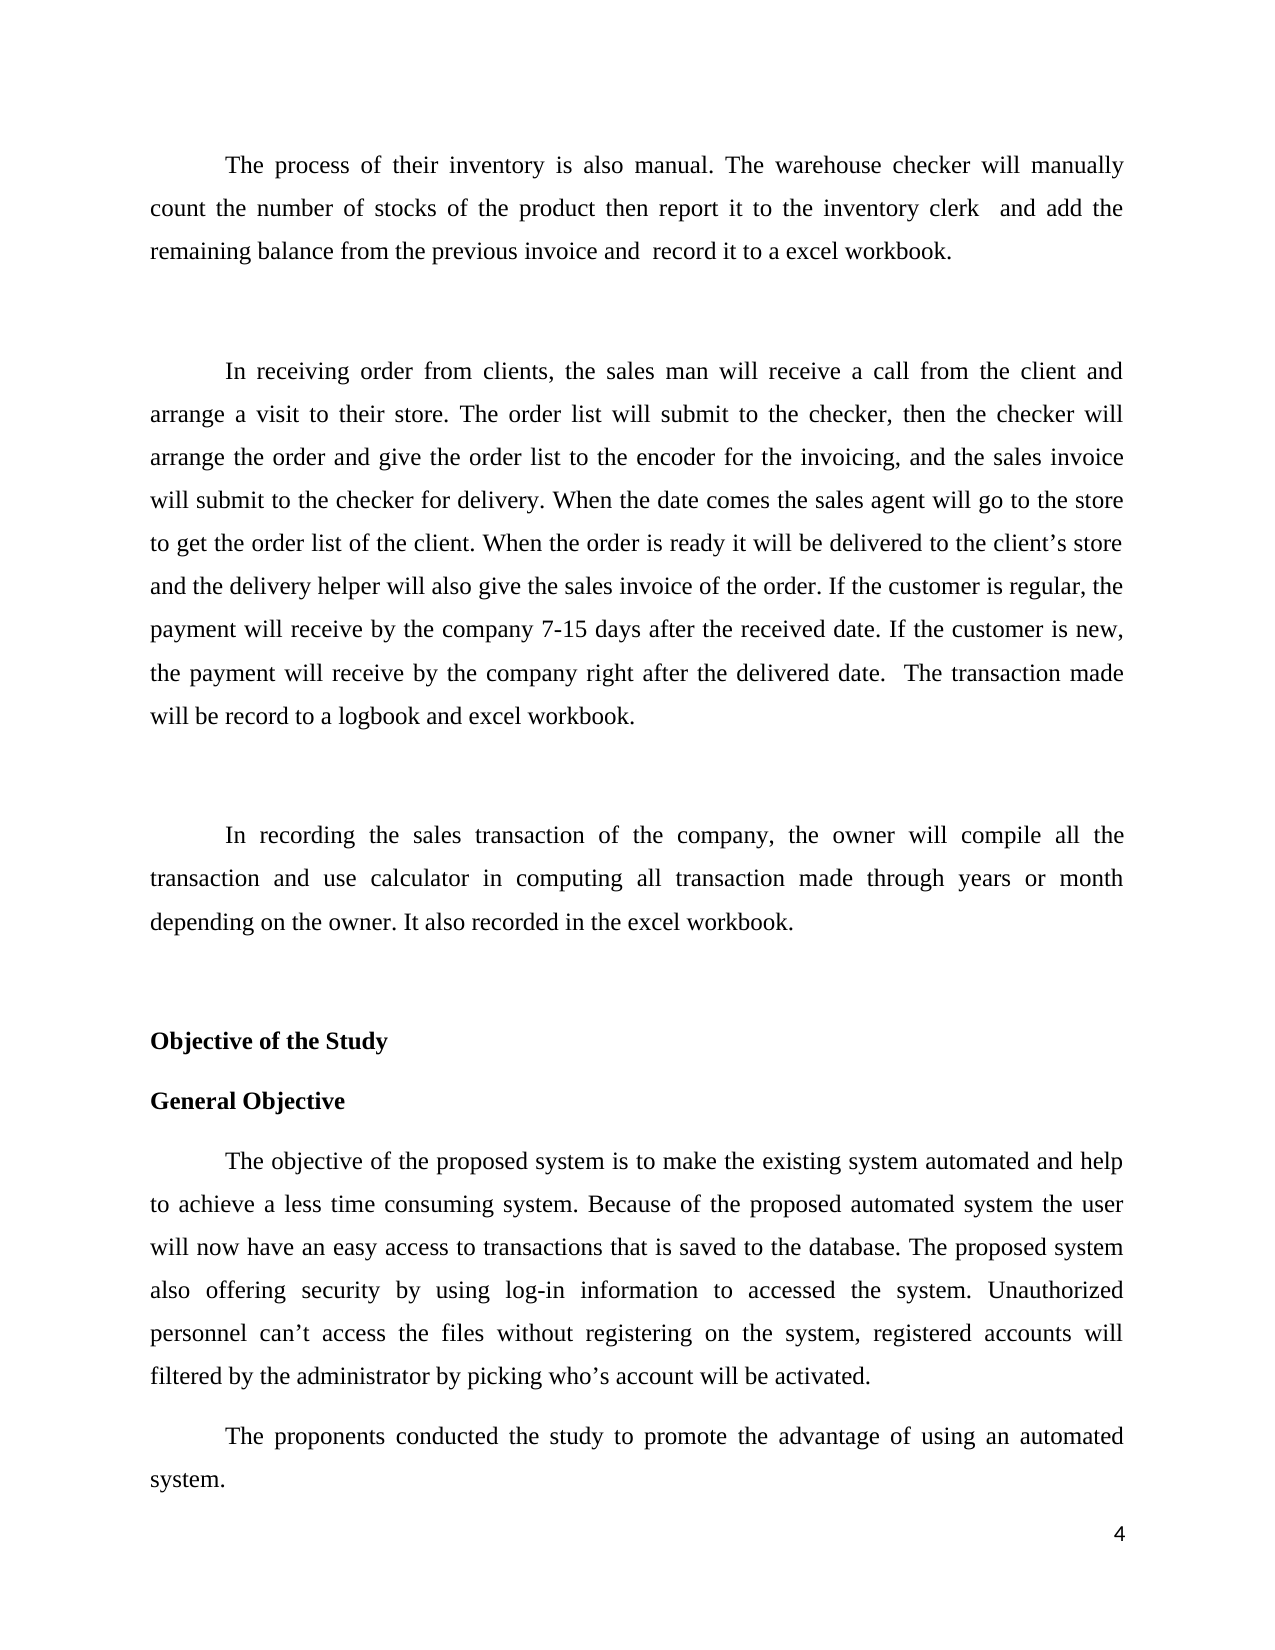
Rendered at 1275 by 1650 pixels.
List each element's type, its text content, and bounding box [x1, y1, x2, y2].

text The objective of the proposed system is to make the existing system automated and help to achieve a less time consuming system. Because of the proposed automated system the user will now have an easy access to transactions that is saved to the database. The proposed system also offering security by using log-in information to accessed the system. Unauthorized personnel can’t access the files without registering on the system, registered accounts will filtered by the administrator by picking who’s account will be activated. [150, 1146, 1125, 1390]
text General Objective [150, 1086, 1125, 1115]
text In recording the sales transaction of the company, the owner will compile all the transaction and use calculator in computing all transaction made through years or month depending on the owner. It also recorded in the excel workbook. [150, 820, 1125, 935]
text The process of their inventory is also manual. The warehouse checker will manually count the number of stocks of the product then report it to the inventory clerk and add the remaining balance from the previous invoice and record it to a excel workbook. [150, 150, 1125, 265]
text The proponents conducted the study to promote the advantage of using an automated system. [150, 1421, 1125, 1493]
text In receiving order from clients, the sales man will receive a call from the client and arrange a visit to their store. The order list will submit to the checker, then the checker will arrange the order and give the order list to the encoder for the invoicing, and the sales invoice will submit to the checker for delivery. When the date comes the sales agent will go to the store to get the order list of the client. When the order is ready it will be delivered to the client’s store and the delivery helper will also give the sales invoice of the order. If the customer is regular, the payment will receive by the company 7-15 days after the received date. If the customer is new, the payment will receive by the company right after the delivered date. The transaction made will be record to a logbook and excel workbook. [150, 356, 1125, 729]
text Objective of the Study [150, 1026, 1125, 1055]
